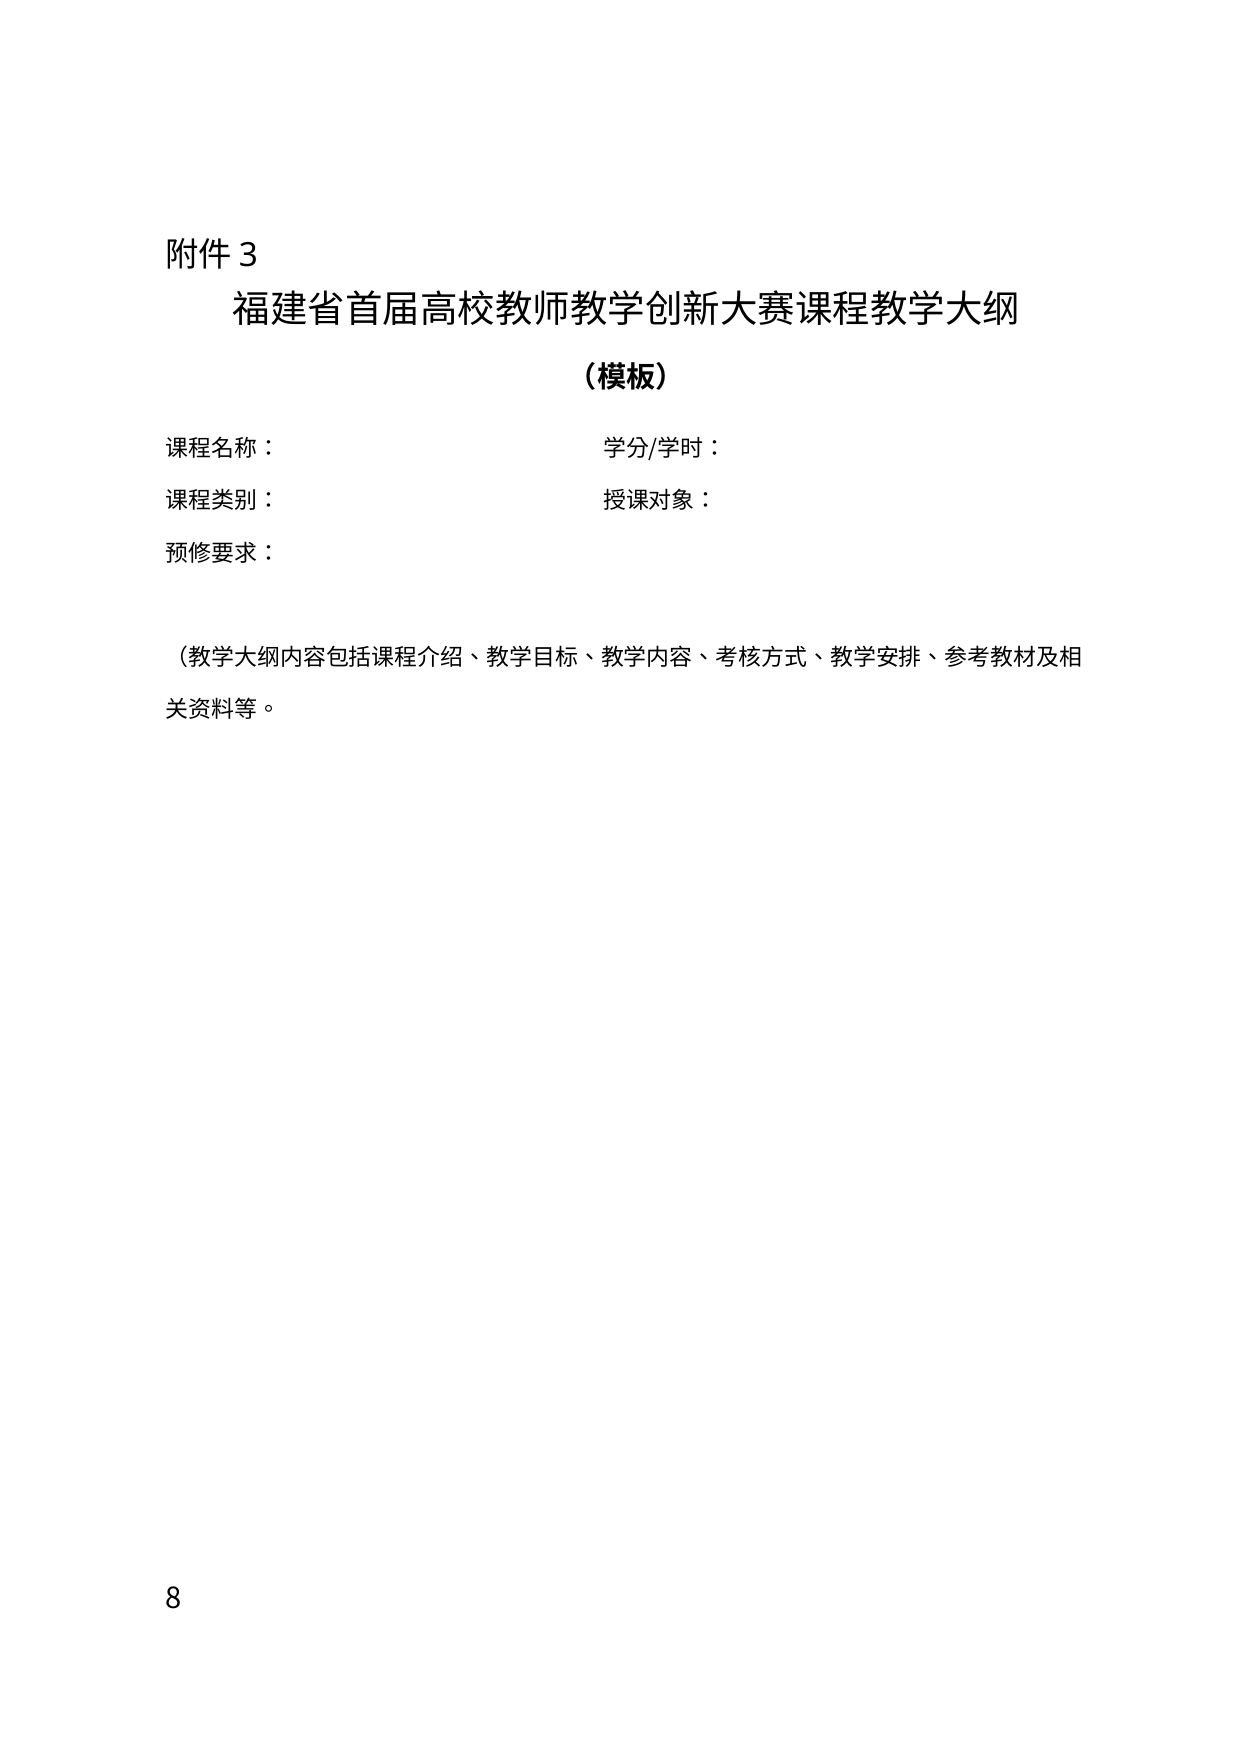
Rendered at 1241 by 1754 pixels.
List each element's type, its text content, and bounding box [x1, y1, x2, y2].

subtitle 福建省首届高校教师教学创新大赛课程教学大纲 [165, 279, 1087, 333]
text 课程名称： 学分/学时： [165, 415, 1087, 467]
text 附件3 [165, 218, 1087, 279]
text 课程类别： 授课对象： [165, 467, 1087, 519]
text （教学大纲内容包括课程介绍、教学目标、教学内容、考核方式、教学安排、参考教材及相关资料等。 [165, 623, 1087, 728]
text （模板） [165, 354, 1087, 396]
text 预修要求： [165, 519, 1087, 571]
